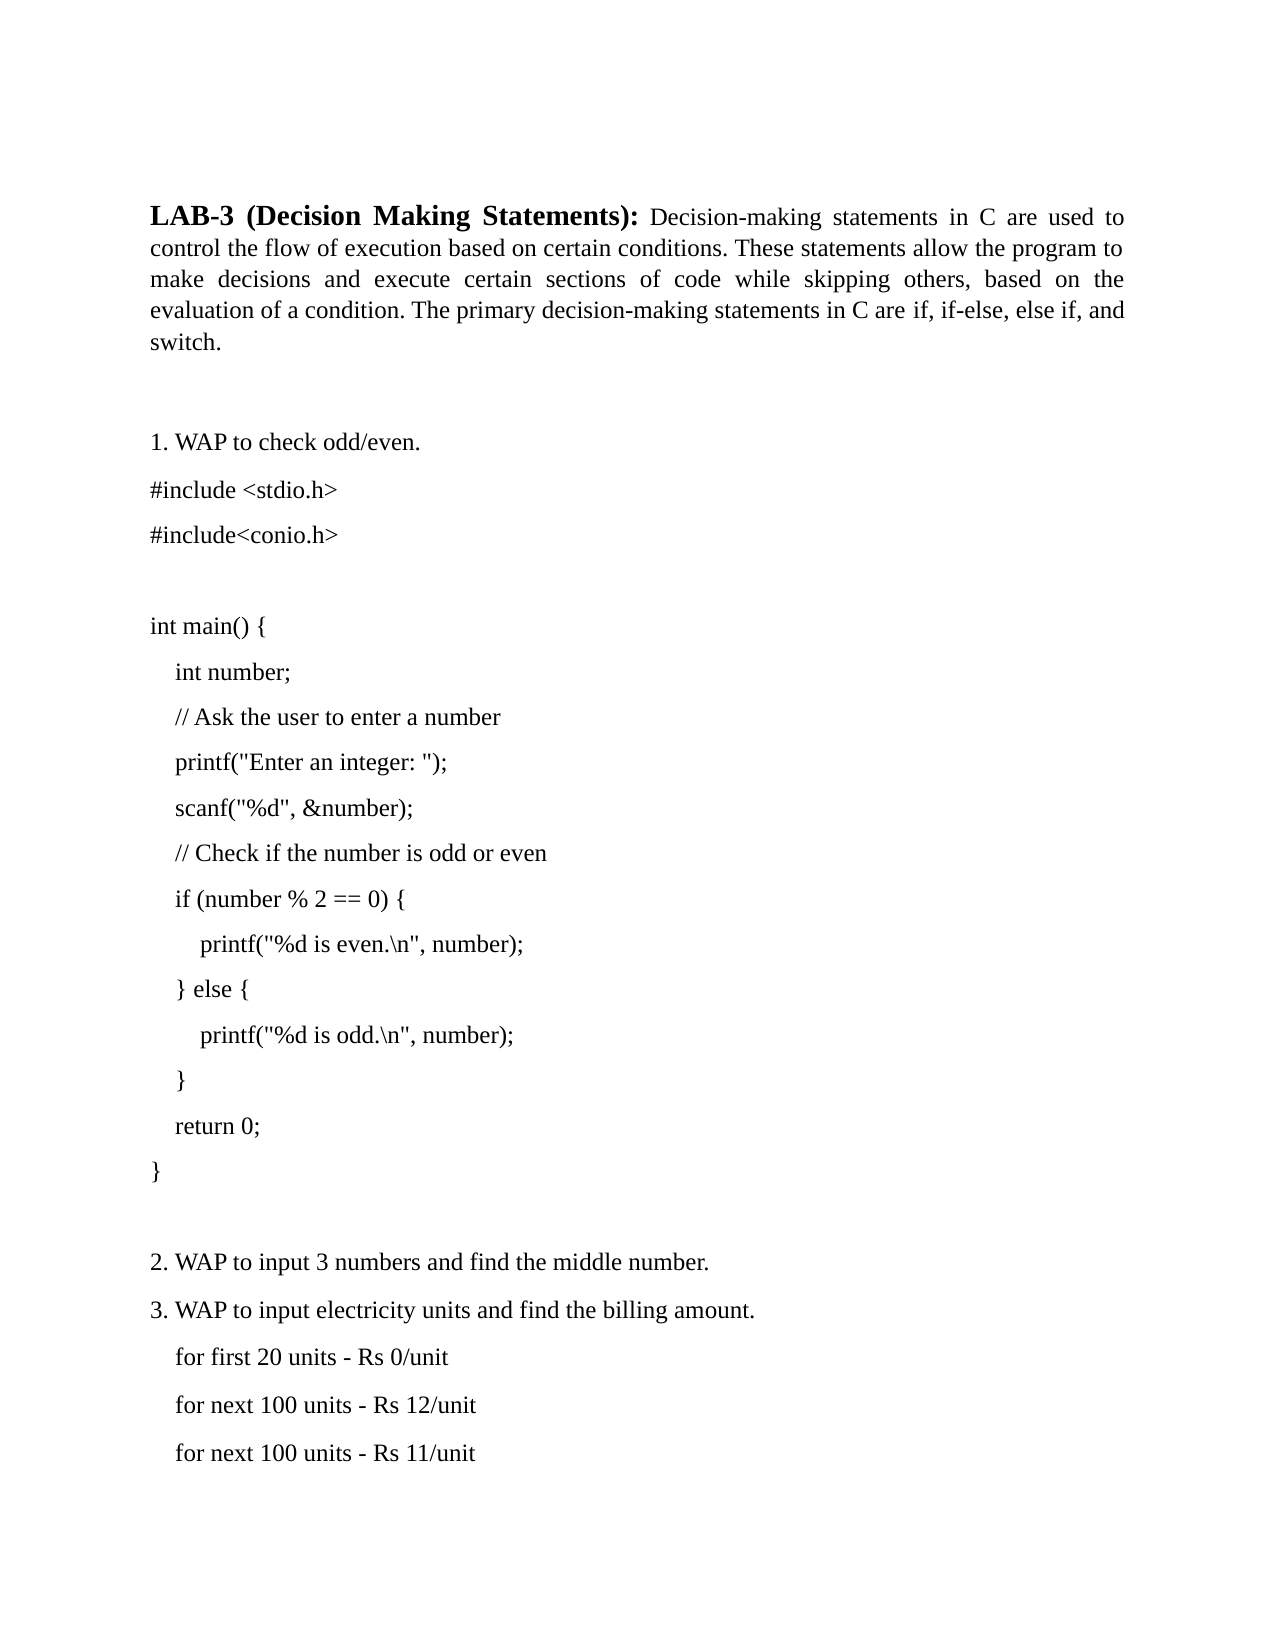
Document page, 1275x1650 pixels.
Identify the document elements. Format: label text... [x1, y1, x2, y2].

text } [150, 1065, 1125, 1094]
text printf("%d is odd.\n", number); [150, 1020, 1125, 1049]
text } else { [150, 974, 1125, 1003]
text // Ask the user to enter a number [150, 702, 1125, 731]
text #include <stdio.h> [150, 475, 1125, 504]
text LAB-3 (Decision Making Statements): Decision-making statements in C are used to control the flow of execution based on certain conditions. These statements allow the program to make decisions and execute certain sections of code while skipping others, based on the evaluation of a condition. The primary decision-making statements in C are if, if-else, else if, and switch. [150, 198, 1125, 355]
text for first 20 units - Rs 0/unit [150, 1342, 1125, 1371]
text printf("Enter an integer: "); [150, 747, 1125, 776]
text for next 100 units - Rs 11/unit [150, 1438, 1125, 1467]
text 2. WAP to input 3 numbers and find the middle number. [150, 1247, 1125, 1276]
text } [150, 1156, 1125, 1185]
text 3. WAP to input electricity units and find the billing amount. [150, 1295, 1125, 1323]
text // Check if the number is odd or even [150, 838, 1125, 867]
text #include<conio.h> [150, 520, 1125, 549]
text return 0; [150, 1111, 1125, 1139]
text int number; [150, 657, 1125, 685]
text if (number % 2 == 0) { [150, 884, 1125, 912]
text for next 100 units - Rs 12/unit [150, 1390, 1125, 1419]
text printf("%d is even.\n", number); [150, 929, 1125, 958]
text scanf("%d", &number); [150, 793, 1125, 822]
text 1. WAP to check odd/even. [150, 427, 1125, 456]
text int main() { [150, 611, 1125, 640]
